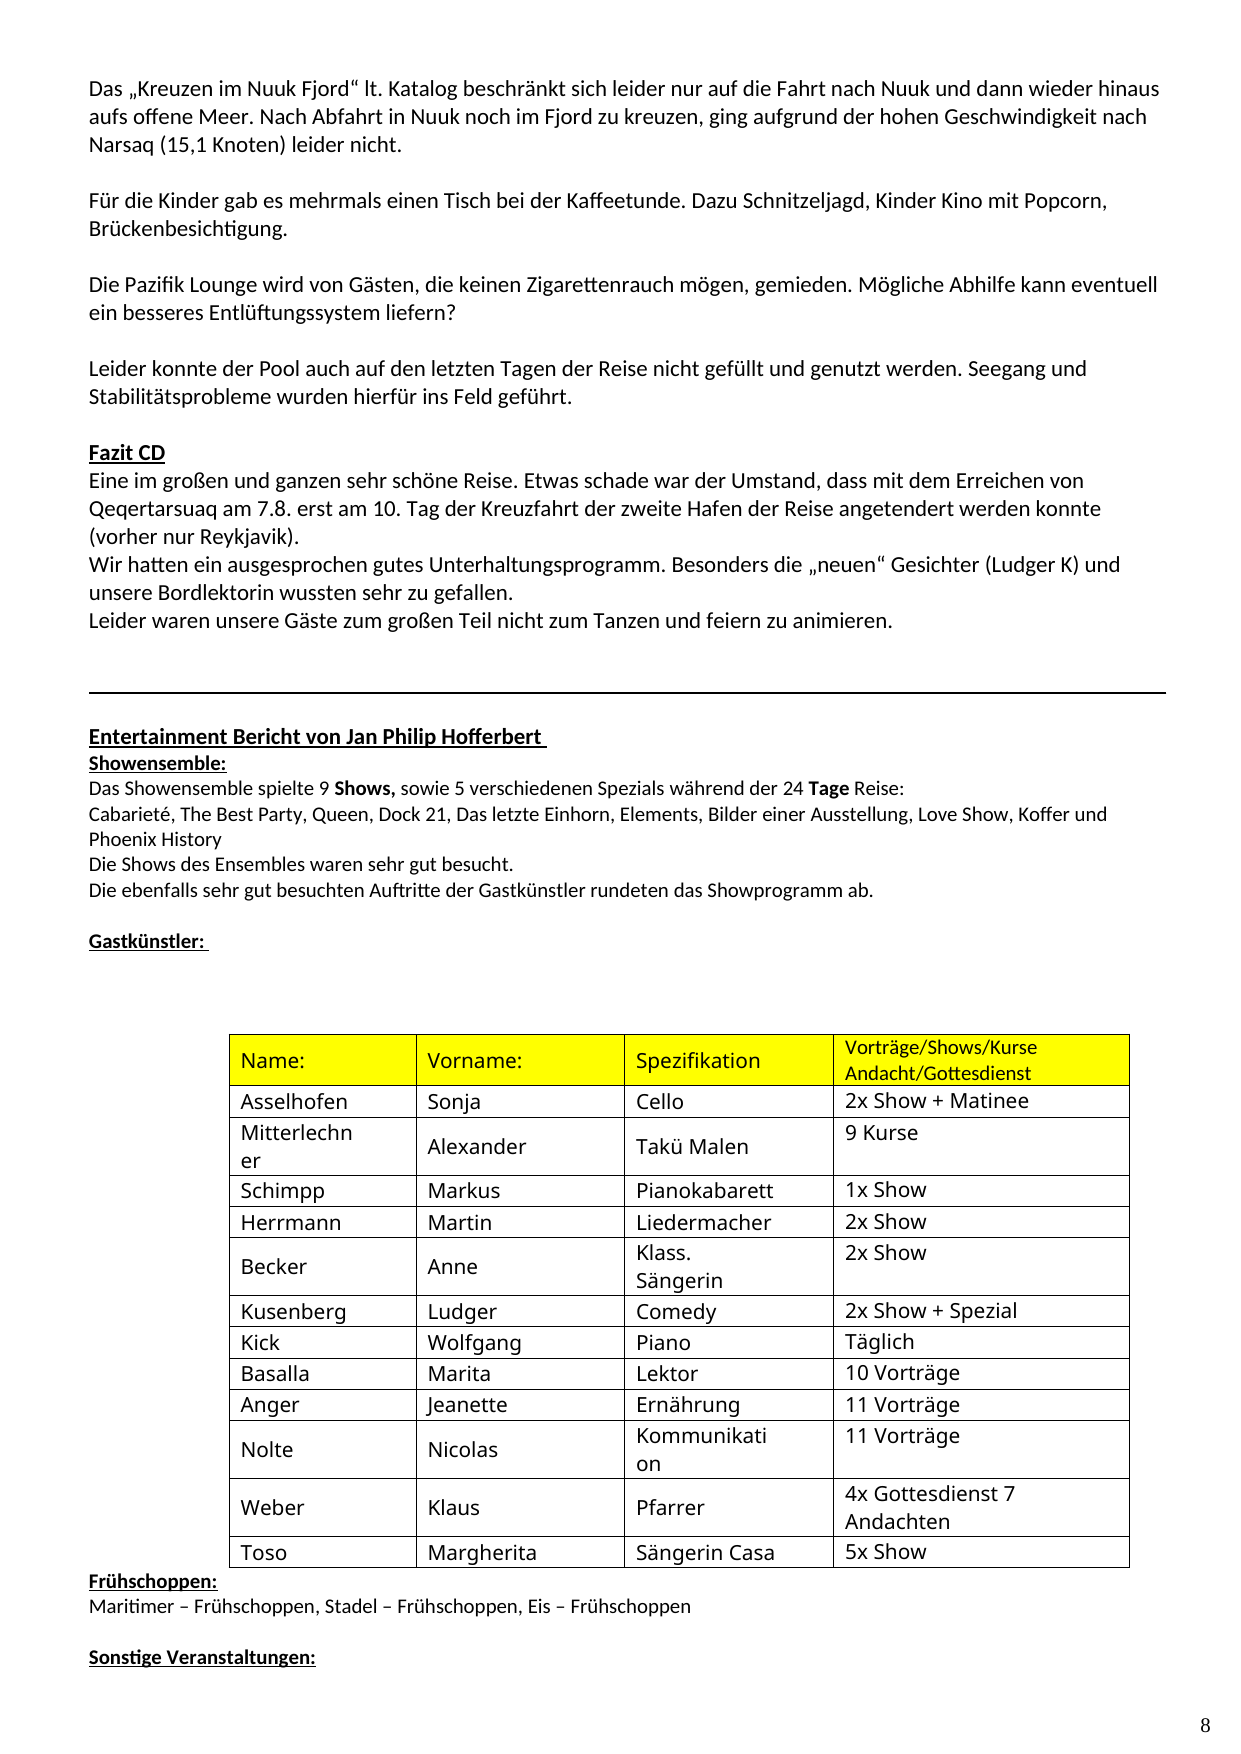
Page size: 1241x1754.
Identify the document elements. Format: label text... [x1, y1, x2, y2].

table_cell Kusenberg [230, 1296, 416, 1326]
table_cell 5x Show [834, 1537, 1129, 1567]
text Cabarieté, The Best Party, Queen, Dock 21, Das letzte Einhorn, Elements, Bilder einer Ausstellung, Love Show, Koffer und Phoenix History [89, 801, 1166, 852]
table_cell Mitterlechner [230, 1118, 416, 1174]
text Fazit CD [89, 438, 1166, 466]
table_cell 2x Show + Spezial [834, 1296, 1129, 1326]
table_cell 1x Show [834, 1176, 1129, 1206]
table_cell Toso [230, 1537, 416, 1567]
table_cell 10 Vorträge [834, 1359, 1129, 1389]
table_cell Nolte [230, 1421, 416, 1478]
table_cell Basalla [230, 1359, 416, 1389]
table_cell Wolfgang [417, 1327, 624, 1357]
text Eine im großen und ganzen sehr schöne Reise. Etwas schade war der Umstand, dass mit dem Erreichen von Qeqertarsuaq am 7.8. erst am 10. Tag der Kreuzfahrt der zweite Hafen der Reise angetendert werden konnte (vorher nur Reykjavik). [89, 466, 1166, 550]
table_cell 2x Show [834, 1238, 1129, 1295]
table_cell Piano [625, 1327, 833, 1357]
text Die Shows des Ensembles waren sehr gut besucht. Die ebenfalls sehr gut besuchten Auftritte der Gastkünstler rundeten das Showprogramm ab. [89, 852, 1166, 902]
table_header Name: [230, 1035, 416, 1085]
table_cell Ernährung [625, 1390, 833, 1420]
table_cell Ludger [417, 1296, 624, 1326]
text Leider konnte der Pool auch auf den letzten Tagen der Reise nicht gefüllt und genutzt werden. Seegang und Stabilitätsprobleme wurden hierfür ins Feld geführt. [89, 354, 1166, 410]
table_cell Martin [417, 1207, 624, 1237]
table_cell Schimpp [230, 1176, 416, 1206]
table_header Vorträge/Shows/Kurse Andacht/Gottesdienst [834, 1035, 1129, 1085]
table_cell Kick [230, 1327, 416, 1357]
table_cell Anne [417, 1238, 624, 1295]
table_cell Klass. Sängerin [625, 1238, 833, 1295]
table_cell Sängerin Casa [625, 1537, 833, 1567]
table_header Vorname: [417, 1035, 624, 1085]
text Für die Kinder gab es mehrmals einen Tisch bei der Kaffeetunde. Dazu Schnitzeljagd, Kinder Kino mit Popcorn, Brückenbesichtigung. [89, 186, 1166, 242]
table_cell Comedy [625, 1296, 833, 1326]
text Gastkünstler: [89, 928, 1166, 953]
table_cell Weber [230, 1479, 416, 1536]
text Entertainment Bericht von Jan Philip Hofferbert [89, 722, 1166, 750]
text Leider waren unsere Gäste zum großen Teil nicht zum Tanzen und feiern zu animieren. [89, 606, 1166, 634]
table_cell Takü Malen [625, 1118, 833, 1174]
table_cell Markus [417, 1176, 624, 1206]
table_cell 4x Gottesdienst 7 Andachten [834, 1479, 1129, 1536]
text Die Pazifik Lounge wird von Gästen, die keinen Zigarettenrauch mögen, gemieden. Mögliche Abhilfe kann eventuell ein besseres Entlüftungssystem liefern? [89, 270, 1166, 326]
text Frühschoppen: Maritimer – Frühschoppen, Stadel – Frühschoppen, Eis – Frühschoppen [89, 1203, 1166, 1619]
text Das „Kreuzen im Nuuk Fjord“ lt. Katalog beschränkt sich leider nur auf die Fahrt nach Nuuk und dann wieder hinaus aufs offene Meer. Nach Abfahrt in Nuuk noch im Fjord zu kreuzen, ging aufgrund der hohen Geschwindigkeit nach Narsaq (15,1 Knoten) leider nicht. [89, 74, 1166, 158]
table_header Spezifikation [625, 1035, 833, 1085]
table_cell Klaus [417, 1479, 624, 1536]
table_cell Pianokabarett [625, 1176, 833, 1206]
table_cell Liedermacher [625, 1207, 833, 1237]
table_cell Jeanette [417, 1390, 624, 1420]
text Sonstige Veranstaltungen: [89, 1644, 1166, 1670]
table_cell Becker [230, 1238, 416, 1295]
table_cell 9 Kurse [834, 1118, 1129, 1174]
table_cell Nicolas [417, 1421, 624, 1478]
table_cell Herrmann [230, 1207, 416, 1237]
table_cell Sonja [417, 1086, 624, 1117]
text Showensemble: [89, 750, 1166, 775]
table_cell 2x Show + Matinee [834, 1086, 1129, 1117]
table_cell Asselhofen [230, 1086, 416, 1117]
table_cell Kommunikation [625, 1421, 833, 1478]
table_cell Marita [417, 1359, 624, 1389]
table_cell Lektor [625, 1359, 833, 1389]
table_cell 11 Vorträge [834, 1421, 1129, 1478]
text Wir hatten ein ausgesprochen gutes Unterhaltungsprogramm. Besonders die „neuen“ Gesichter (Ludger K) und unsere Bordlektorin wussten sehr zu gefallen. [89, 550, 1166, 606]
table_cell Täglich [834, 1327, 1129, 1357]
table_cell 2x Show [834, 1207, 1129, 1237]
table_cell Margherita [417, 1537, 624, 1567]
table_cell Pfarrer [625, 1479, 833, 1536]
table_cell Anger [230, 1390, 416, 1420]
table_cell Cello [625, 1086, 833, 1117]
table_cell Alexander [417, 1118, 624, 1174]
text Das Showensemble spielte 9 Shows, sowie 5 verschiedenen Spezials während der 24 Tage Reise: [89, 775, 1166, 801]
table_cell 11 Vorträge [834, 1390, 1129, 1420]
